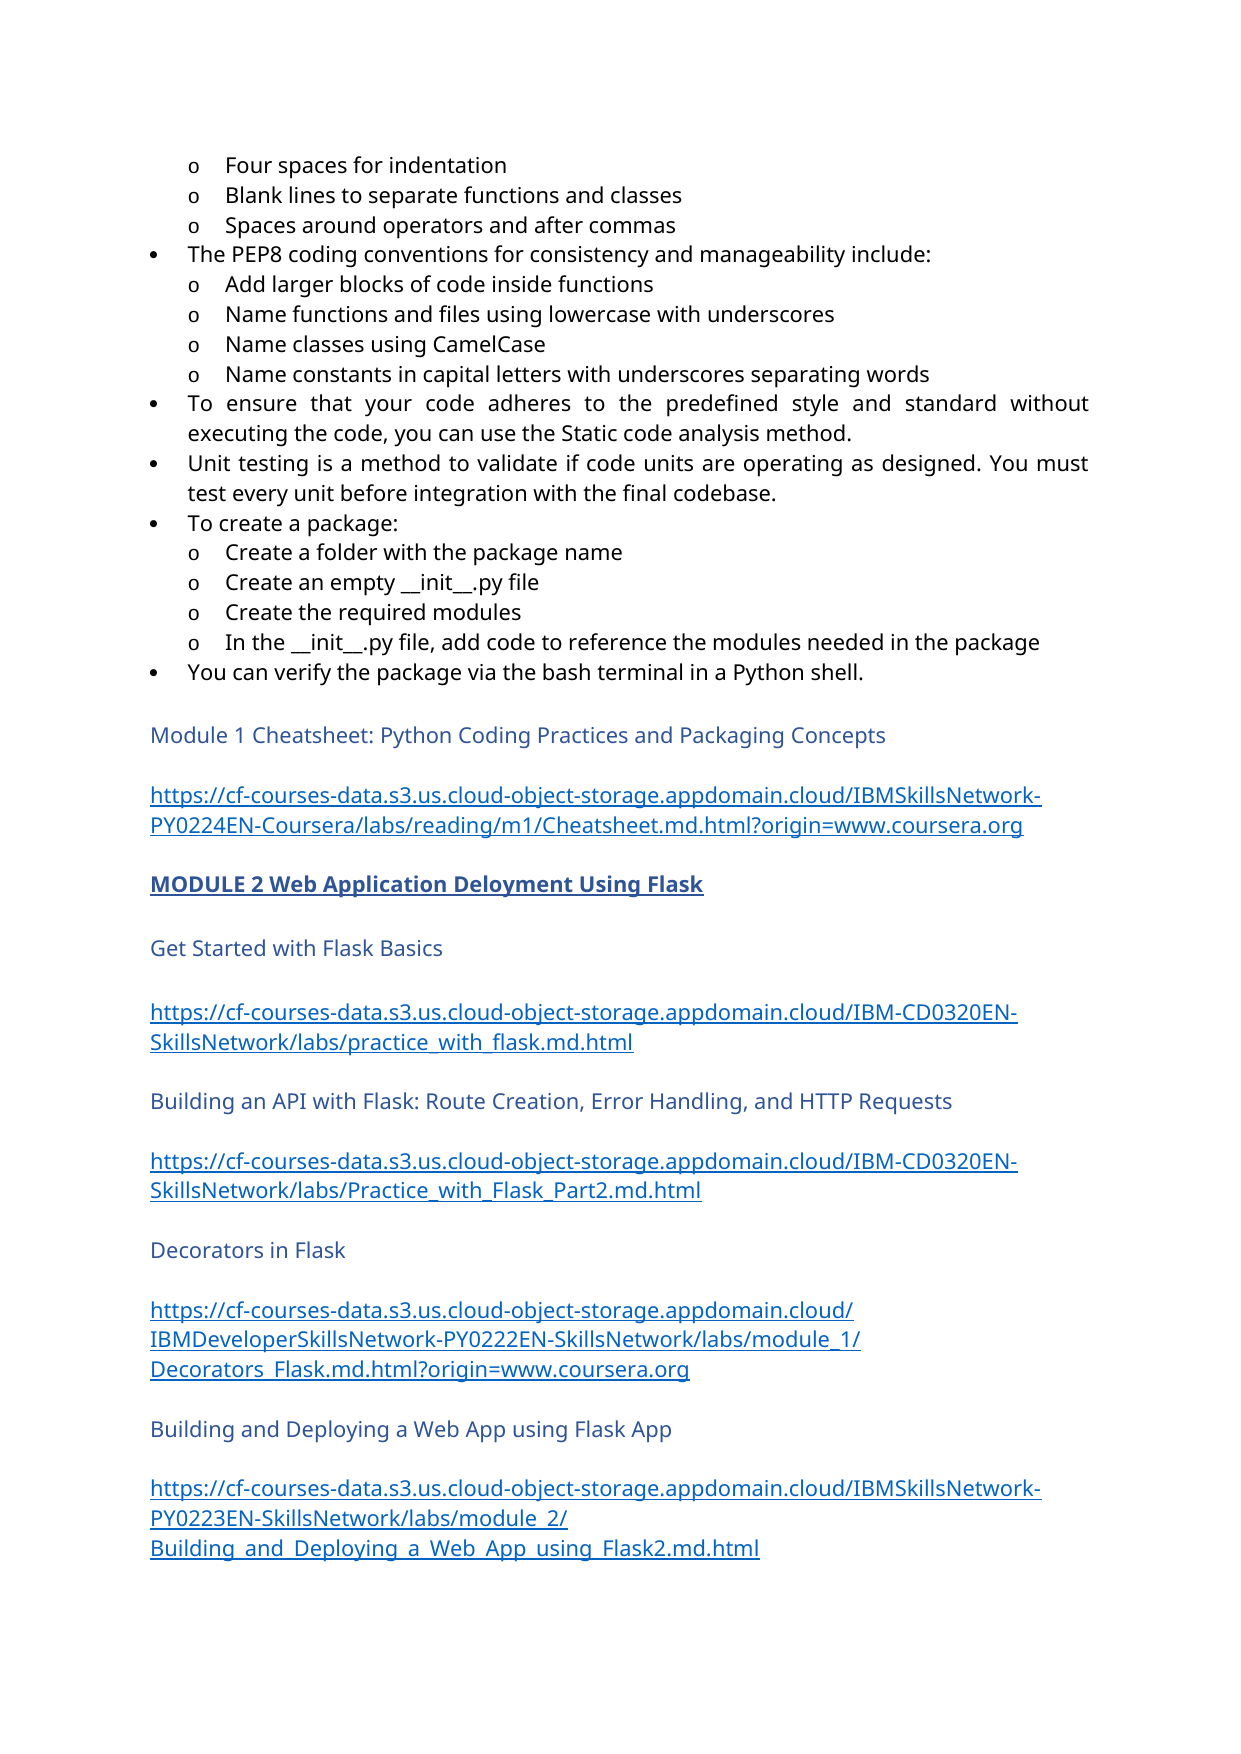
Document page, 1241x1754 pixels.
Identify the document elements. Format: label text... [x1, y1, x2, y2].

text Building and Deploying a Web App using Flask App [150, 1414, 1090, 1443]
list Create the required modules [187, 597, 1090, 627]
list Unit testing is a method to validate if code units are operating as designed. You must test every unit before integration with the final codebase. [150, 448, 1090, 507]
list To ensure that your code adheres to the predefined style and standard without executing the code, you can use the Static code analysis method. [150, 388, 1090, 448]
list Create a folder with the package name [187, 537, 1090, 567]
list Name classes using CamelCase [187, 329, 1090, 358]
list Name constants in capital letters with underscores separating words [187, 358, 1090, 388]
list The PEP8 coding conventions for consistency and manageability include: [150, 239, 1090, 269]
text https://cf-courses-data.s3.us.cloud-object-storage.appdomain.cloud/IBM-CD0320EN-SkillsNetwork/labs/practice_with_flask.md.html [150, 997, 1090, 1056]
text https://cf-courses-data.s3.us.cloud-object-storage.appdomain.cloud/IBMDeveloperSkillsNetwork-PY0222EN-SkillsNetwork/labs/module_1/Decorators_Flask.md.html?origin=www.coursera.org [150, 1294, 1090, 1384]
text https://cf-courses-data.s3.us.cloud-object-storage.appdomain.cloud/IBM-CD0320EN-SkillsNetwork/labs/Practice_with_Flask_Part2.md.html [150, 1146, 1090, 1205]
list Spaces around operators and after commas [187, 209, 1090, 239]
subtitle Get Started with Flask Basics [150, 933, 1090, 963]
list Four spaces for indentation [187, 150, 1090, 180]
text Decorators in Flask [150, 1235, 1090, 1265]
text https://cf-courses-data.s3.us.cloud-object-storage.appdomain.cloud/IBMSkillsNetwork-PY0223EN-SkillsNetwork/labs/module_2/Building_and_Deploying_a_Web_App_using_Flask2.md.html [150, 1473, 1090, 1563]
list Blank lines to separate functions and classes [187, 180, 1090, 209]
list Add larger blocks of code inside functions [187, 269, 1090, 299]
list Name functions and files using lowercase with underscores [187, 299, 1090, 329]
subtitle MODULE 2 Web Application Deloyment Using Flask [150, 869, 1090, 899]
text https://cf-courses-data.s3.us.cloud-object-storage.appdomain.cloud/IBMSkillsNetwork-PY0224EN-Coursera/labs/reading/m1/Cheatsheet.md.html?origin=www.coursera.org [150, 780, 1090, 839]
text Building an API with Flask: Route Creation, Error Handling, and HTTP Requests [150, 1086, 1090, 1116]
list In the __init__.py file, add code to reference the modules needed in the package [187, 627, 1090, 656]
list You can verify the package via the bash terminal in a Python shell. [150, 656, 1090, 686]
list Create an empty __init__.py file [187, 567, 1090, 597]
subtitle Module 1 Cheatsheet: Python Coding Practices and Packaging Concepts [150, 720, 1090, 750]
list To create a package: [150, 507, 1090, 537]
